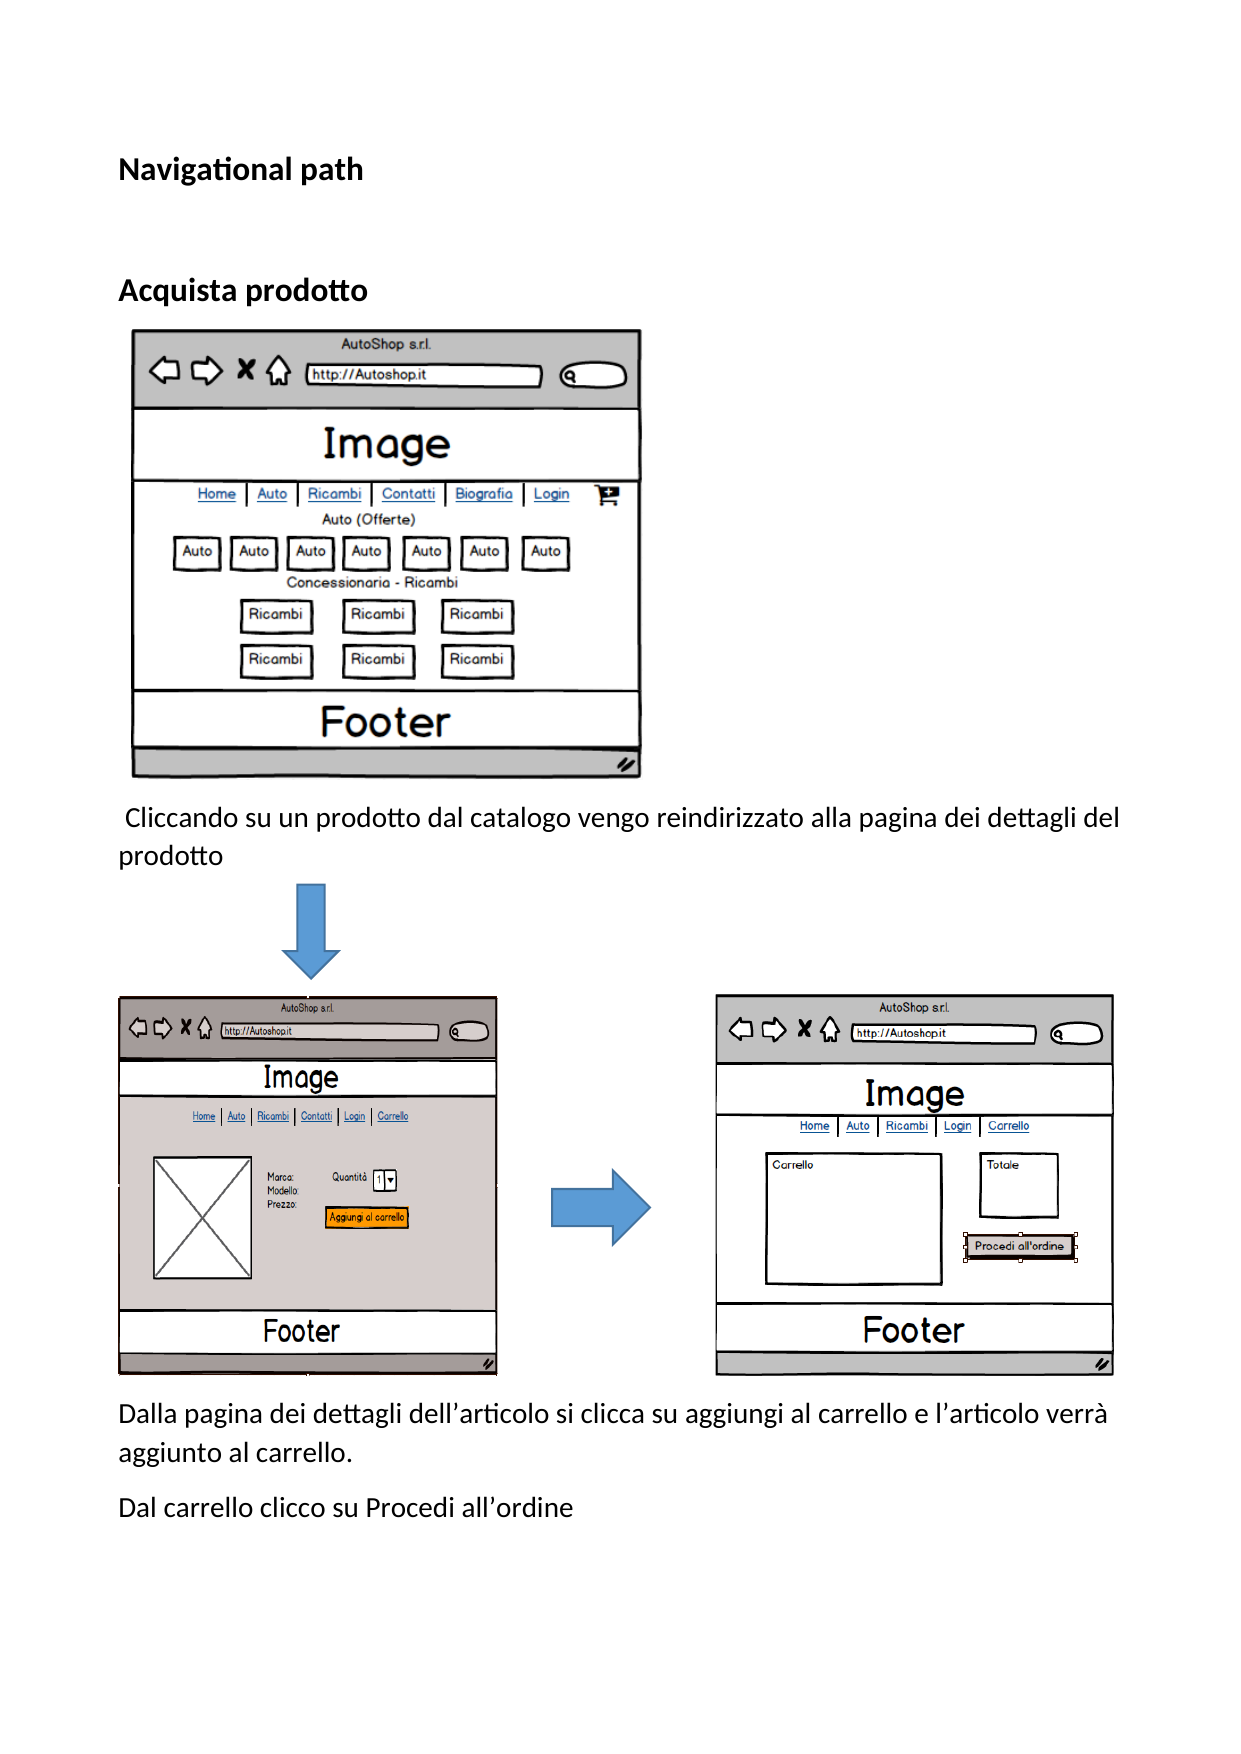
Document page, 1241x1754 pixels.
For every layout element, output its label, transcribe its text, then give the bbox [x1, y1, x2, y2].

text Cliccando su un prodotto dal catalogo vengo reindirizzato alla pagina dei dettagli del prodotto [118, 799, 1122, 873]
picture [131, 329, 643, 780]
picture [715, 994, 1114, 1376]
text Navigational path [118, 148, 1122, 188]
text Dalla pagina dei dettagli dell’articolo si clicca su aggiungi al carrello e l’articolo verrà aggiunto al carrello. [118, 1395, 1122, 1469]
text Acquista prodotto [118, 269, 1122, 309]
picture [118, 996, 498, 1376]
text Dal carrello clicco su Procedi all’ordine [118, 1489, 1122, 1524]
